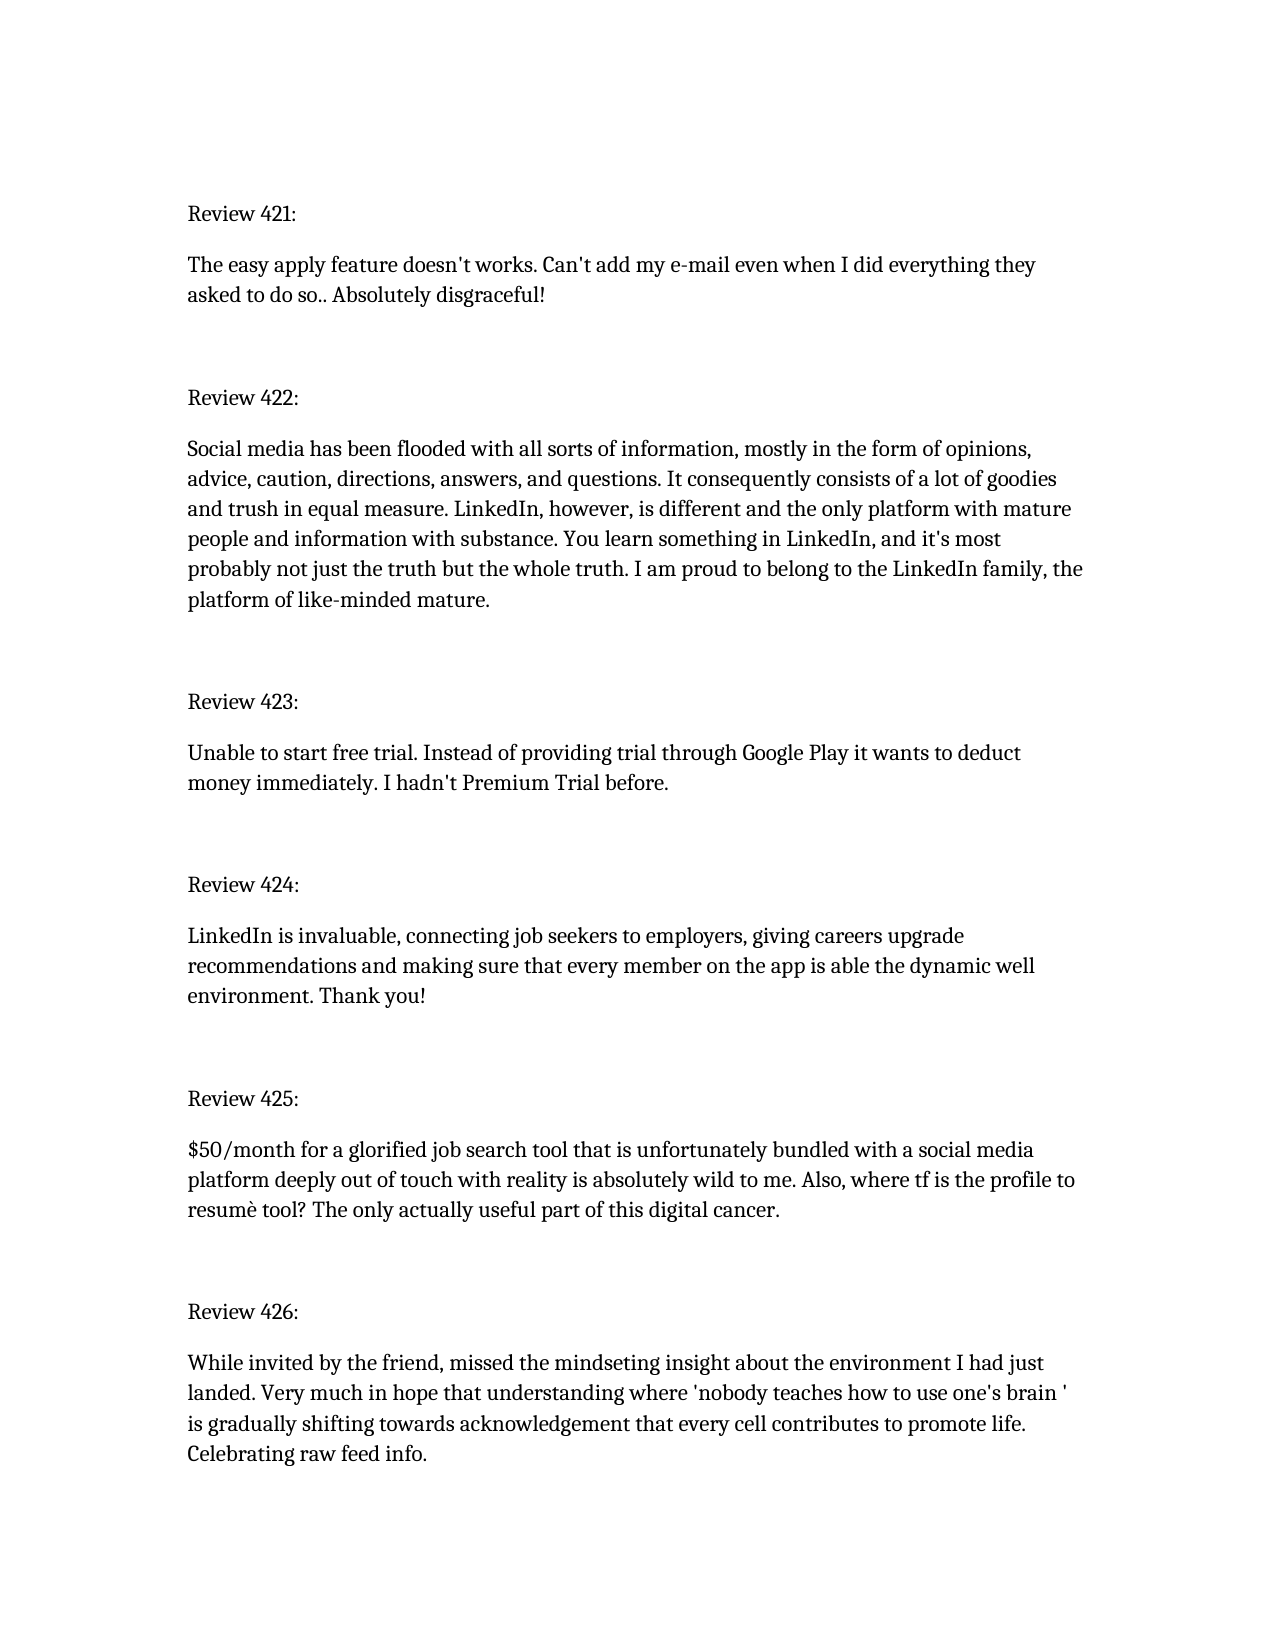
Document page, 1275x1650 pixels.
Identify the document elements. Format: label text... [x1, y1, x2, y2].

text Review 422: [187, 384, 1087, 411]
text While invited by the friend, missed the mindseting insight about the environment I had just landed. Very much in hope that understanding where 'nobody teaches how to use one's brain ' is gradually shifting towards acknowledgement that every cell contributes to promote life. Celebrating raw feed info. [187, 1350, 1087, 1467]
text LinkedIn is invaluable, connecting job seekers to employers, giving careers upgrade recommendations and making sure that every member on the app is able the dynamic well environment. Thank you! [187, 923, 1087, 1010]
text Unable to start free trial. Instead of providing trial through Google Play it wants to deduct money immediately. I hadn't Premium Trial before. [187, 739, 1087, 796]
text Review 424: [187, 872, 1087, 898]
text $50/month for a glorified job search tool that is unfortunately bundled with a social media platform deeply out of touch with reality is absolutely wild to me. Also, where tf is the profile to resumè tool? The only actually useful part of this digital cancer. [187, 1136, 1087, 1223]
text Review 423: [187, 688, 1087, 715]
text Review 425: [187, 1085, 1087, 1112]
text The easy apply feature doesn't works. Can't add my e-mail even when I did everything they asked to do so.. Absolutely disgraceful! [187, 252, 1087, 309]
text Review 426: [187, 1299, 1087, 1325]
text Review 421: [187, 201, 1087, 227]
text Social media has been flooded with all sorts of information, mostly in the form of opinions, advice, caution, directions, answers, and questions. It consequently consists of a lot of goodies and trush in equal measure. LinkedIn, however, is different and the only platform with mature people and information with substance. You learn something in LinkedIn, and it's most probably not just the truth but the whole truth. I am proud to belong to the LinkedIn family, the platform of like-minded mature. [187, 435, 1087, 613]
